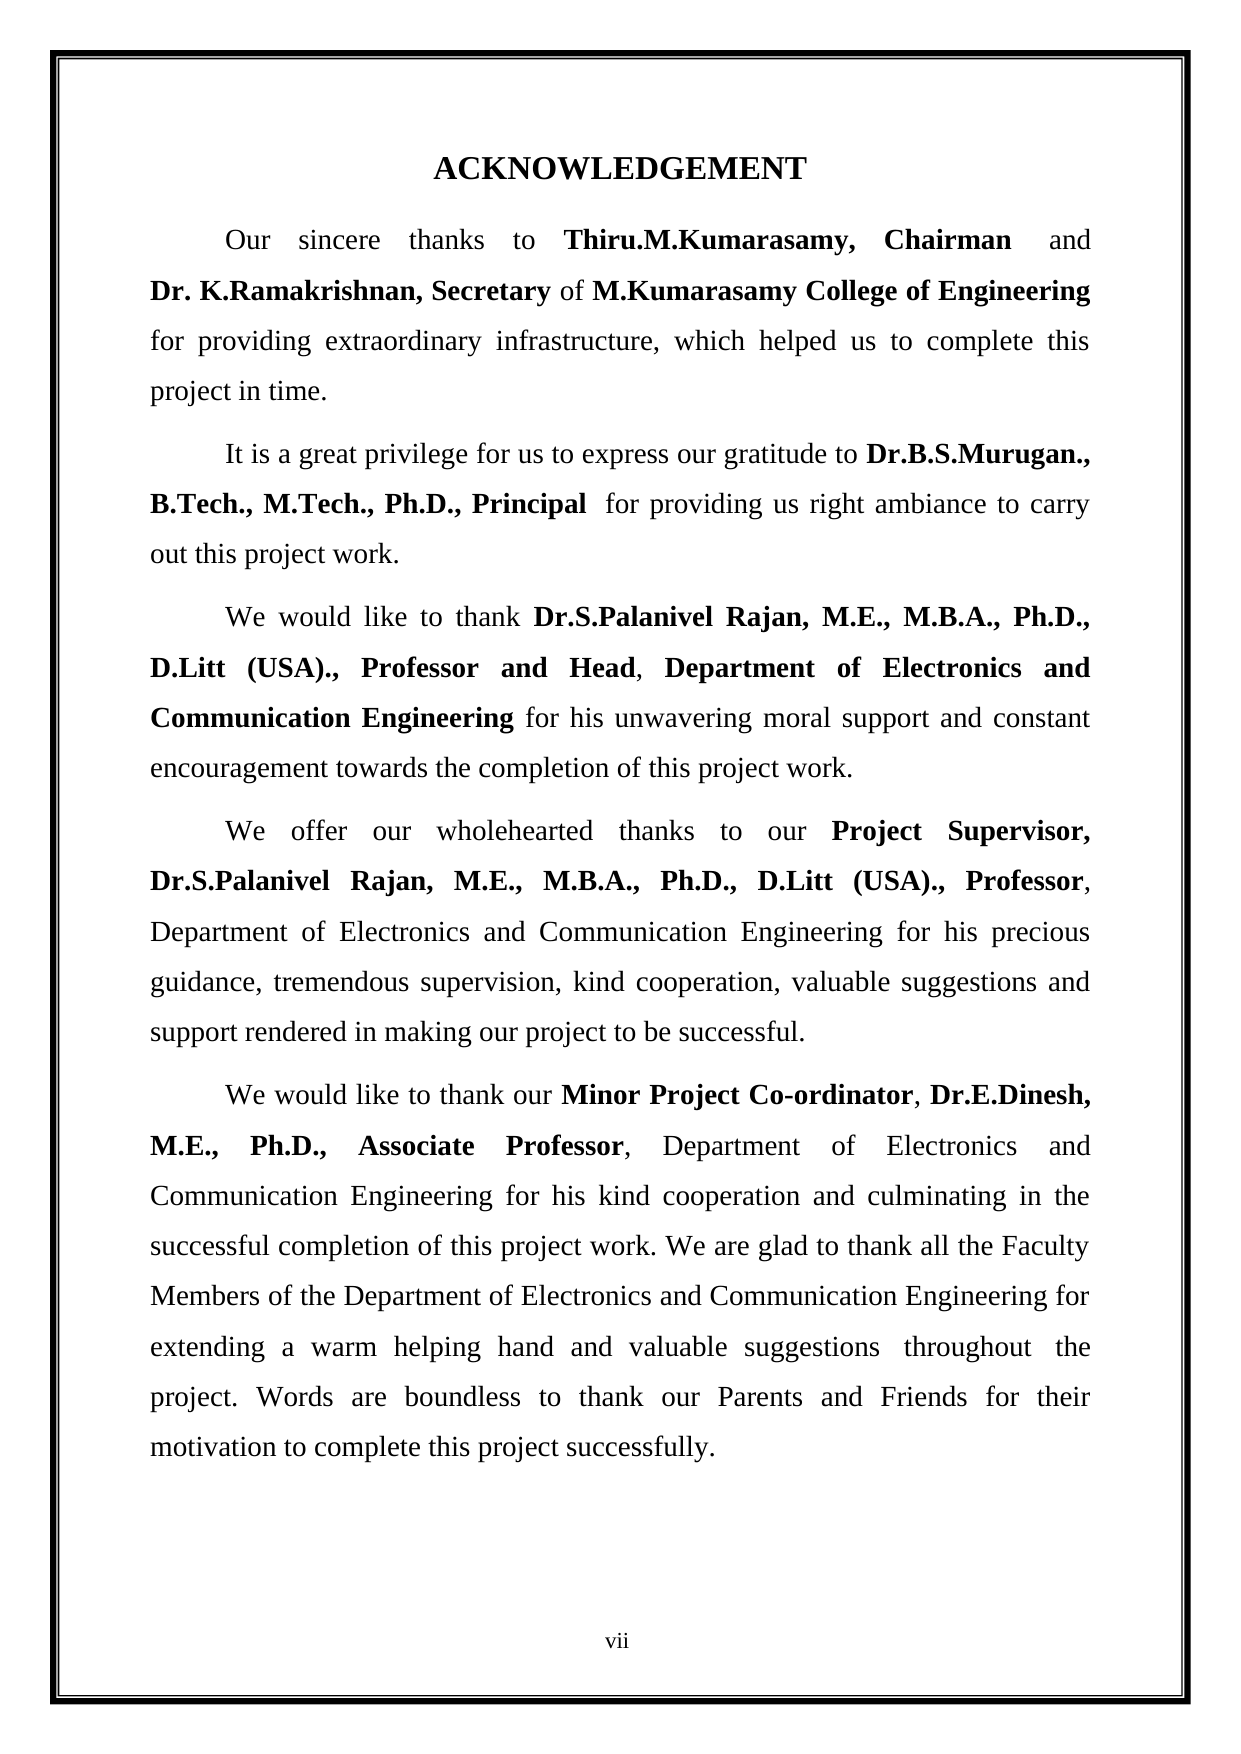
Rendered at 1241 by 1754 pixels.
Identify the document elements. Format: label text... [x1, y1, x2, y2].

text Our sincere thanks to Thiru.M.Kumarasamy, Chairman and Dr. K.Ramakrishnan, Secretary of M.Kumarasamy College of Engineering for providing extraordinary infrastructure, which helped us to complete this project in time. [150, 222, 1091, 407]
text We offer our wholehearted thanks to our Project Supervisor, Dr.S.Palanivel Rajan, M.E., M.B.A., Ph.D., D.Litt (USA)., Professor, Department of Electronics and Communication Engineering for his precious guidance, tremendous supervision, kind cooperation, valuable suggestions and support rendered in making our project to be successful. [150, 813, 1091, 1048]
subtitle ACKNOWLEDGEMENT [135, 148, 1105, 187]
text It is a great privilege for us to express our gratitude to Dr.B.S.Murugan., B.Tech., M.Tech., Ph.D., Principal for providing us right ambiance to carry out this project work. [150, 436, 1091, 570]
text We would like to thank our Minor Project Co-ordinator, Dr.E.Dinesh, M.E., Ph.D., Associate Professor, Department of Electronics and Communication Engineering for his kind cooperation and culminating in the successful completion of this project work. We are glad to thank all the Faculty Members of the Department of Electronics and Communication Engineering for extending a warm helping hand and valuable suggestions throughout the project. Words are boundless to thank our Parents and Friends for their motivation to complete this project successfully. [150, 1077, 1091, 1463]
text We would like to thank Dr.S.Palanivel Rajan, M.E., M.B.A., Ph.D., D.Litt (USA)., Professor and Head, Department of Electronics and Communication Engineering for his unwavering moral support and constant encouragement towards the completion of this project work. [150, 599, 1091, 784]
